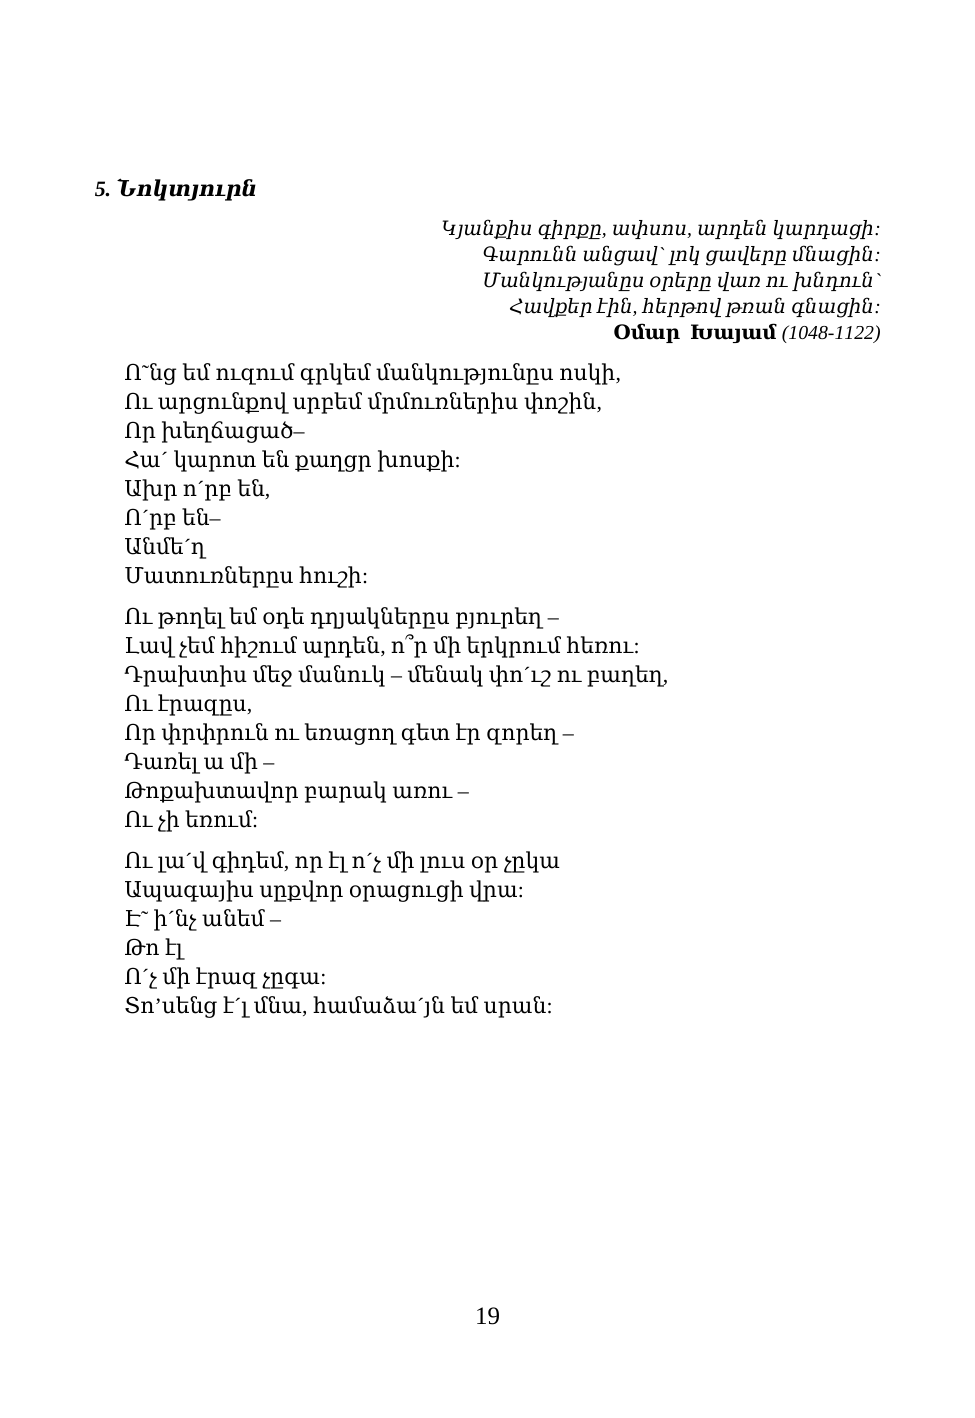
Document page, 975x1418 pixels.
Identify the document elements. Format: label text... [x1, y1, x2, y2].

text Որ խեղճացած– [94, 418, 881, 443]
text Ու արցունքով սրբեմ մրմուռներիս փոշին, [94, 389, 881, 414]
text Տո’սենց է´լ մնա, համաձա´յն եմ սրան: [94, 993, 881, 1018]
text Ու թողել եմ օդե դղյակներըս բյուրեղ – [94, 604, 881, 629]
text Հավքեր էին, հերթով թռան գնացին: [94, 295, 881, 318]
text Ու էրազըս, [94, 691, 881, 716]
text Ո˜նց եմ ուզում գրկեմ մանկությունըս ոսկի, [94, 360, 881, 385]
text Մանկությանըս օրերը վառ ու խնդուն` [94, 269, 881, 292]
text Դառել ա մի – [94, 749, 881, 774]
text Որ փրփրուն ու եռացող գետ էր զորեղ – [94, 720, 881, 745]
text Ո´րբ են– [94, 505, 881, 530]
text Մատուռներըս հուշի: [94, 563, 881, 588]
text Թո էլ [94, 935, 881, 961]
text Է˜ ի´նչ անեմ – [94, 906, 881, 932]
text Ու չի եռում: [94, 807, 881, 832]
text Օմար Խայամ (1048-1122) [94, 322, 881, 344]
text Անմե´ղ [94, 534, 881, 559]
text Լավ չեմ հիշում արդեն, ո՞ր մի երկրում հեռու: [94, 633, 881, 658]
text Ո´չ մի էրազ չըգա: [94, 964, 881, 989]
text Դրախտիս մեջ մանուկ – մենակ փո´ւշ ու բաղեղ, [94, 662, 881, 687]
text Ախր ո´րբ են, [94, 476, 881, 501]
subtitle 5. Նոկտյուրն [94, 176, 881, 201]
text Կյանքիս գիրքը, ափսոս, արդեն կարդացի: [94, 217, 881, 240]
text Ու լա´վ գիդեմ, որ էլ ո´չ մի լուս օր չըկա [94, 848, 881, 874]
text Գարունն անցավ` լոկ ցավերը մնացին: [94, 243, 881, 266]
text Հա´ կարոտ են քաղցր խոսքի: [94, 447, 881, 472]
text Ապագայիս սըքվոր օրացուցի վրա: [94, 877, 881, 903]
text Թոքախտավոր բարակ առու – [94, 778, 881, 803]
